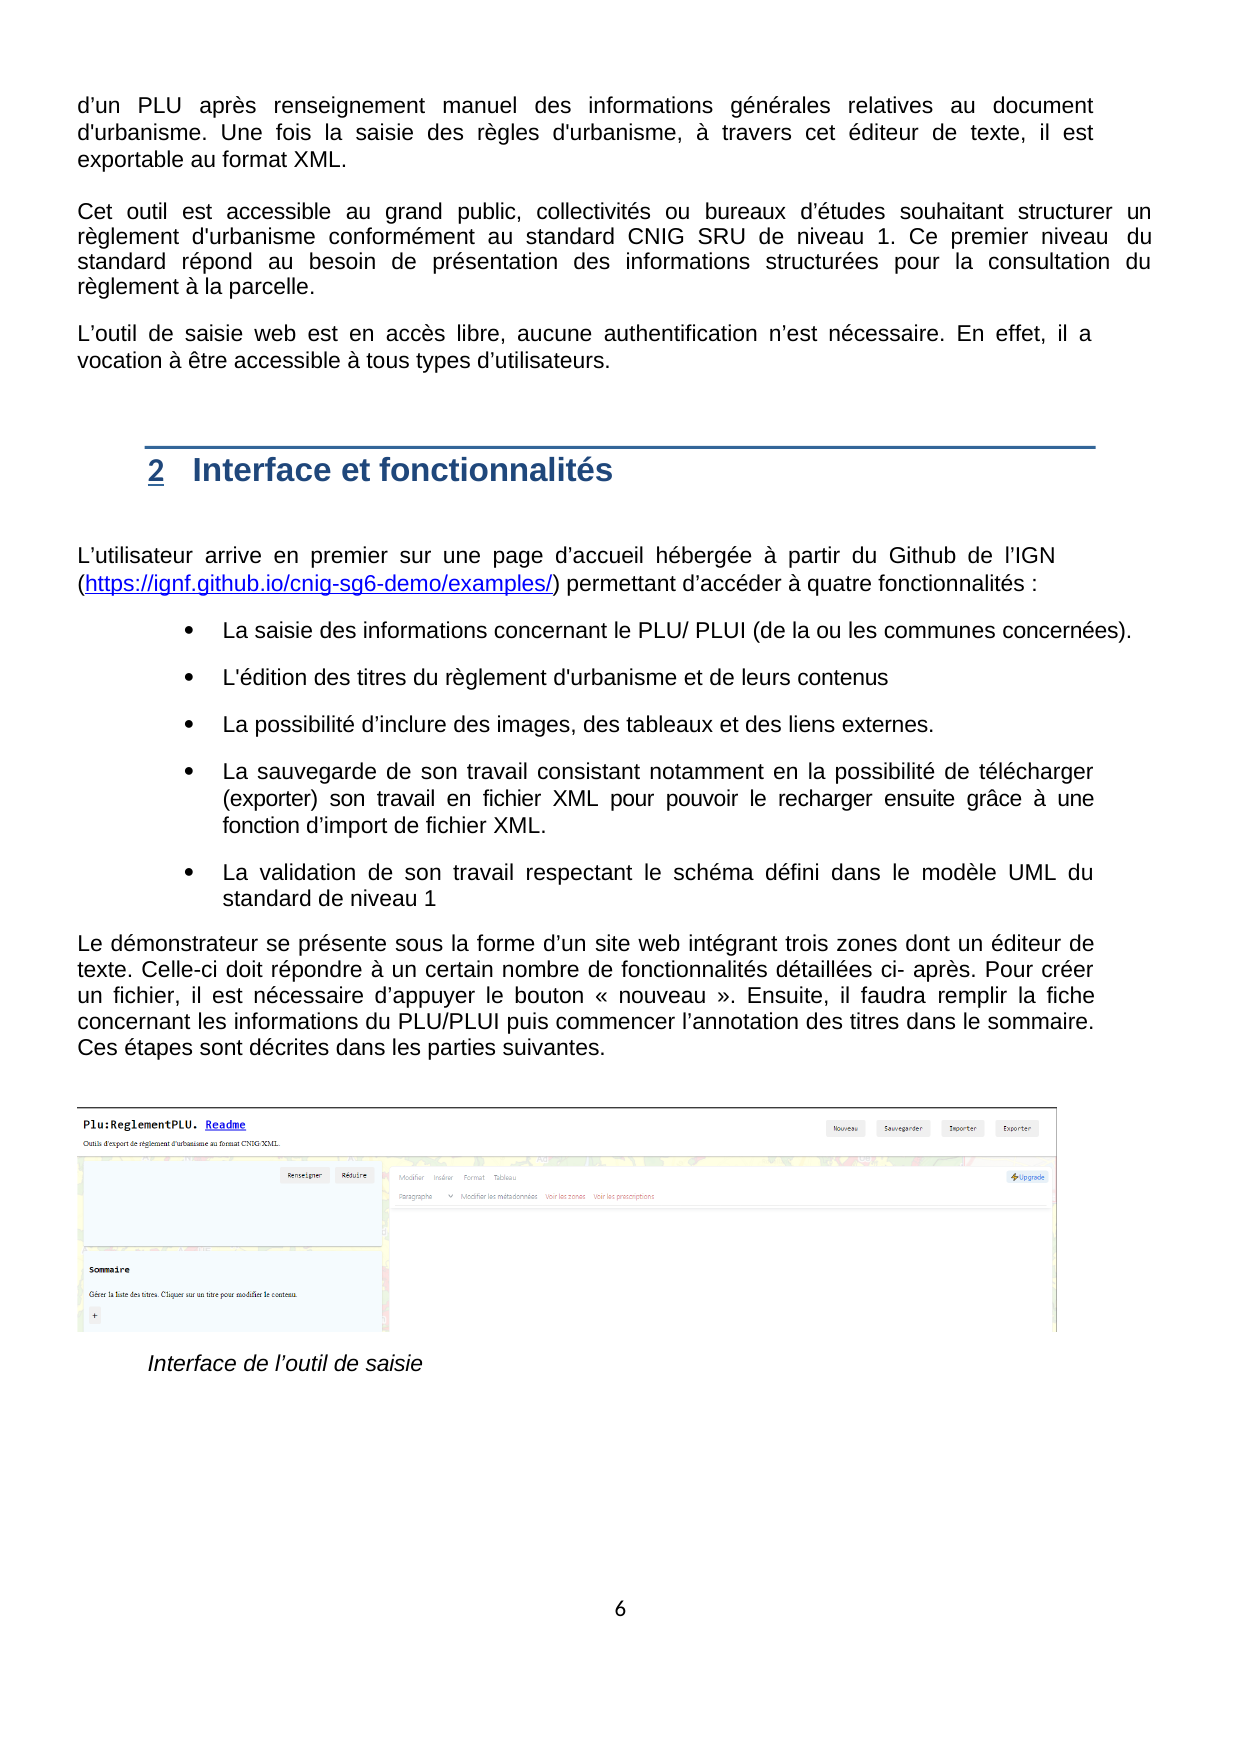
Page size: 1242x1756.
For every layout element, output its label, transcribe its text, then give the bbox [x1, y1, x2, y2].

picture [77, 1107, 1057, 1332]
text Interface de l’outil de saisie [147, 1350, 1152, 1376]
text Cet outil est accessible au grand public, collectivités ou bureaux d’études souhaitant structurer un règlement d'urbanisme conformément au standard CNIG SRU de niveau 1. Ce premier niveau du standard répond au besoin de présentation des informations structurées pour la consultation du règlement à la parcelle. [77, 200, 1152, 299]
list La possibilité d’inclure des images, des tableaux et des liens externes. [185, 711, 1152, 737]
subtitle Interface et fonctionnalités [147, 443, 1152, 490]
list L'édition des titres du règlement d'urbanisme et de leurs contenus [185, 664, 1152, 691]
list La sauvegarde de son travail consistant notamment en la possibilité de télécharger (exporter) son travail en fichier XML pour pouvoir le recharger ensuite grâce à une fonction d’import de fichier XML. [185, 758, 1095, 838]
list La saisie des informations concernant le PLU/ PLUI (de la ou les communes concernées). [185, 617, 1152, 643]
text d’un PLU après renseignement manuel des informations générales relatives au document d'urbanisme. Une fois la saisie des règles d'urbanisme, à travers cet éditeur de texte, il est exportable au format XML. [77, 92, 1095, 172]
text Le démonstrateur se présente sous la forme d’un site web intégrant trois zones dont un éditeur de texte. Celle-ci doit répondre à un certain nombre de fonctionnalités détaillées ci- après. Pour créer un fichier, il est nécessaire d’appuyer le bouton « nouveau ». Ensuite, il faudra remplir la fiche concernant les informations du PLU/PLUI puis commencer l’annotation des titres dans le sommaire. Ces étapes sont décrites dans les parties suivantes. [77, 931, 1095, 1060]
text L’outil de saisie web est en accès libre, aucune authentification n’est nécessaire. En effet, il a vocation à être accessible à tous types d’utilisateurs. [77, 320, 1093, 373]
text L’utilisateur arrive en premier sur une page d’accueil hébergée à partir du Github de l’IGN (https://ignf.github.io/cnig-sg6-demo/examples/) permettant d’accéder à quatre fonctionnalités : [77, 542, 1056, 596]
list La validation de son travail respectant le schéma défini dans le modèle UML du standard de niveau 1 [185, 859, 1095, 911]
